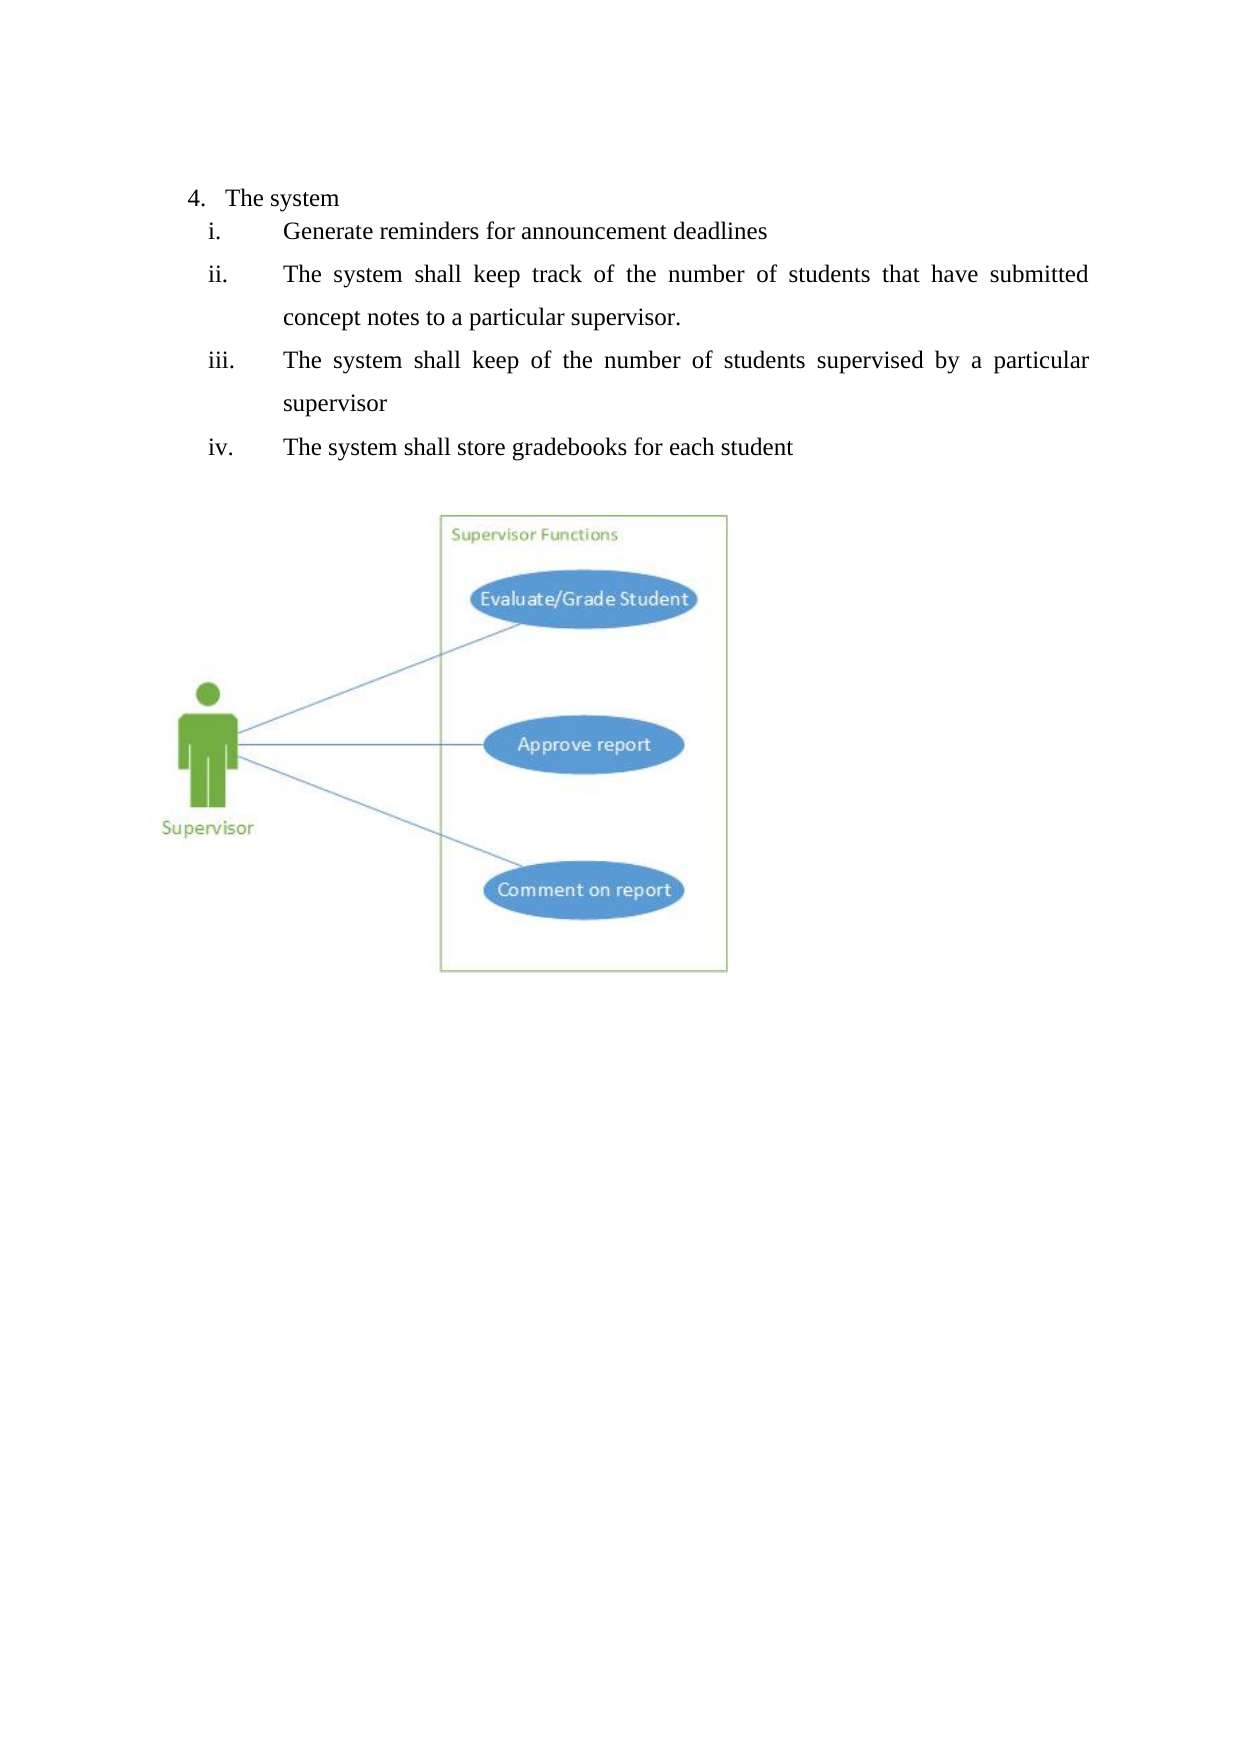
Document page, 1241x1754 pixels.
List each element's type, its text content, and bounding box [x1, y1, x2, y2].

list The system [187, 183, 1090, 212]
list The system shall keep track of the number of students that have submitted concept notes to a particular supervisor. [208, 259, 1090, 331]
list Generate reminders for announcement deadlines [208, 216, 1090, 245]
list The system shall store gradebooks for each student [208, 432, 1090, 460]
list The system shall keep of the number of students supervised by a particular supervisor [208, 345, 1090, 417]
picture [150, 514, 729, 973]
